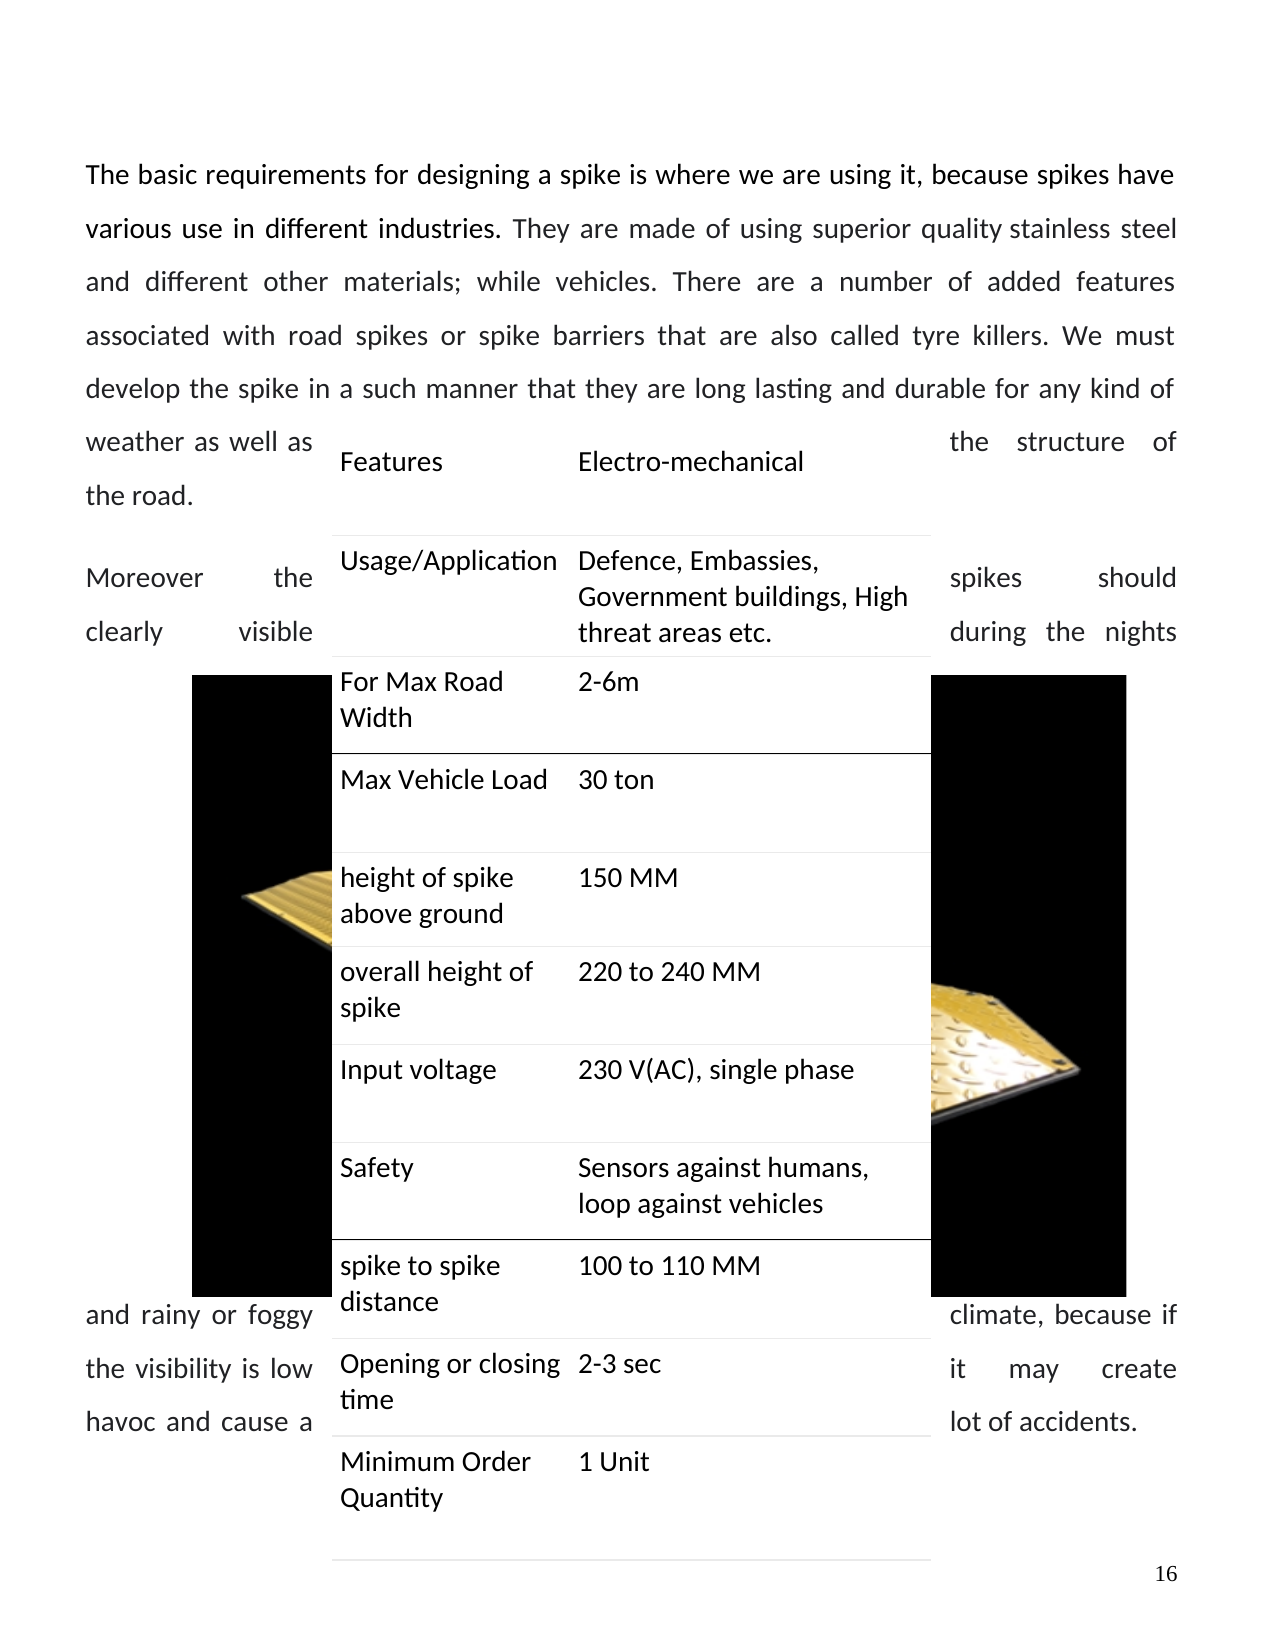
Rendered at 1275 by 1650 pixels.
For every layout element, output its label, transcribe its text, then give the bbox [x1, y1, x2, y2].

table_cell Input voltage [332, 1045, 570, 1142]
table_header Features [332, 437, 570, 534]
table_cell height of spike above ground [332, 853, 570, 946]
table_cell Defence, Embassies, Government buildings, High threat areas etc. [570, 536, 931, 656]
table_cell spike to spike distance [332, 1241, 570, 1337]
table_cell 150 MM [570, 853, 931, 946]
table_cell 100 to 110 MM [570, 1241, 931, 1337]
table_cell 2-6m [570, 657, 931, 753]
table_cell For Max Road Width [332, 657, 570, 753]
table_cell 2-3 sec [570, 1339, 931, 1435]
table_cell 1 Unit [570, 1437, 931, 1559]
table_cell Minimum Order Quantity [332, 1437, 570, 1559]
picture [192, 675, 1127, 1297]
table_cell Sensors against humans, loop against vehicles [570, 1143, 931, 1239]
table_cell 30 ton [570, 755, 931, 851]
table_cell overall height of spike [332, 947, 570, 1044]
table_header Electro-mechanical [570, 437, 931, 534]
table_cell Opening or closing time [332, 1339, 570, 1435]
table_cell 230 V(AC), single phase [570, 1045, 931, 1142]
table_cell 220 to 240 MM [570, 947, 931, 1044]
table_cell Usage/Application [332, 536, 570, 656]
text The basic requirements for designing a spike is where we are using it, because spikes have various use in different industries. They are made of using superior quality stainless steel and different other materials; while vehicles. There are a number of added features associated with road spikes or spike barriers that are also called tyre killers. We must develop the spike in a such manner that they are long lasting and durable for any kind of weather as well as the structure of the road. [85, 156, 1177, 512]
table_cell Safety [332, 1143, 570, 1239]
table_cell Max Vehicle Load [332, 755, 570, 851]
